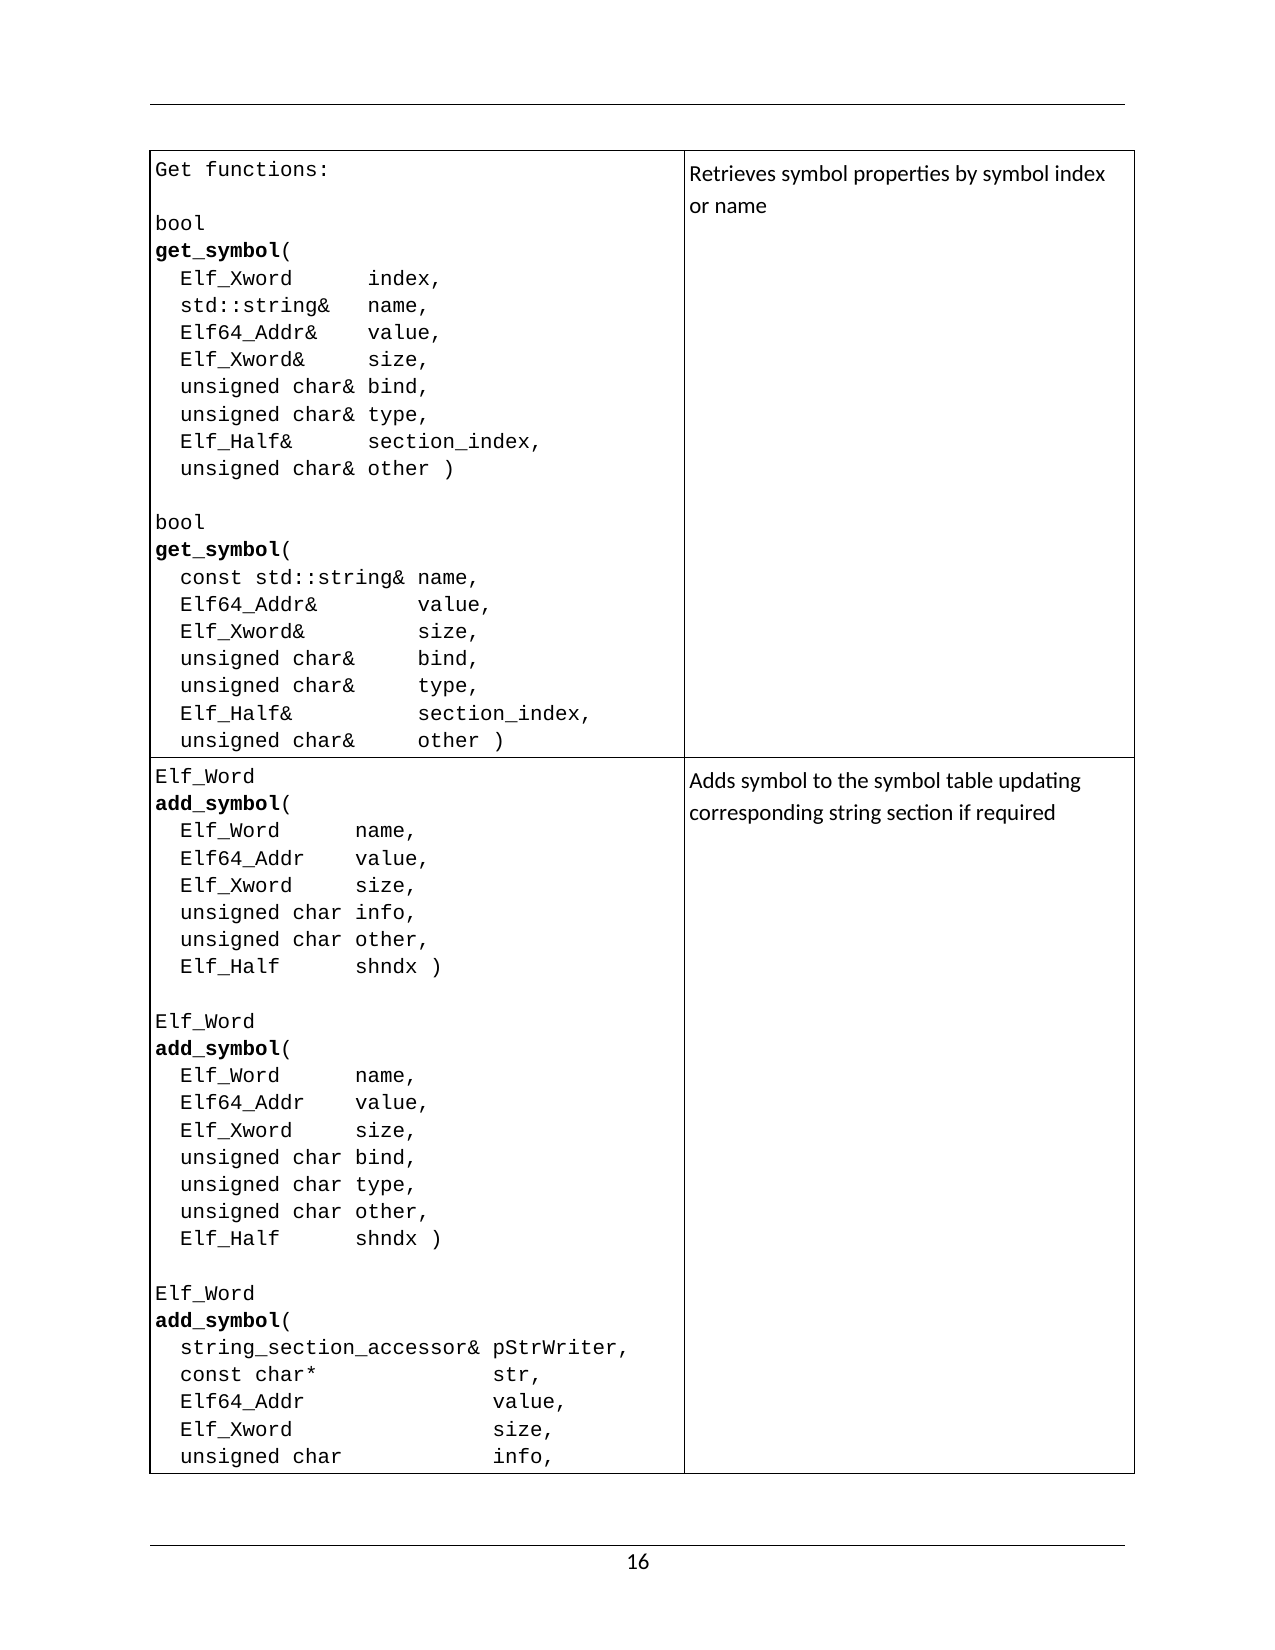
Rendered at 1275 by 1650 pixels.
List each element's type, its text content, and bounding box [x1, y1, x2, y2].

table_cell Get functions: bool get_symbol( Elf_Xword index, std::string& name, Elf64_Addr& value, Elf_Xword& size, unsigned char& bind, unsigned char& type, Elf_Half& section_index, unsigned char& other ) bool get_symbol( const std::string& name, Elf64_Addr& value, Elf_Xword& size, unsigned char& bind, unsigned char& type, Elf_Half& section_index, unsigned char& other ) [151, 151, 684, 757]
table_cell Retrieves symbol properties by symbol index or name [685, 151, 1134, 757]
table_cell Adds symbol to the symbol table updating corresponding string section if required [685, 758, 1134, 1473]
